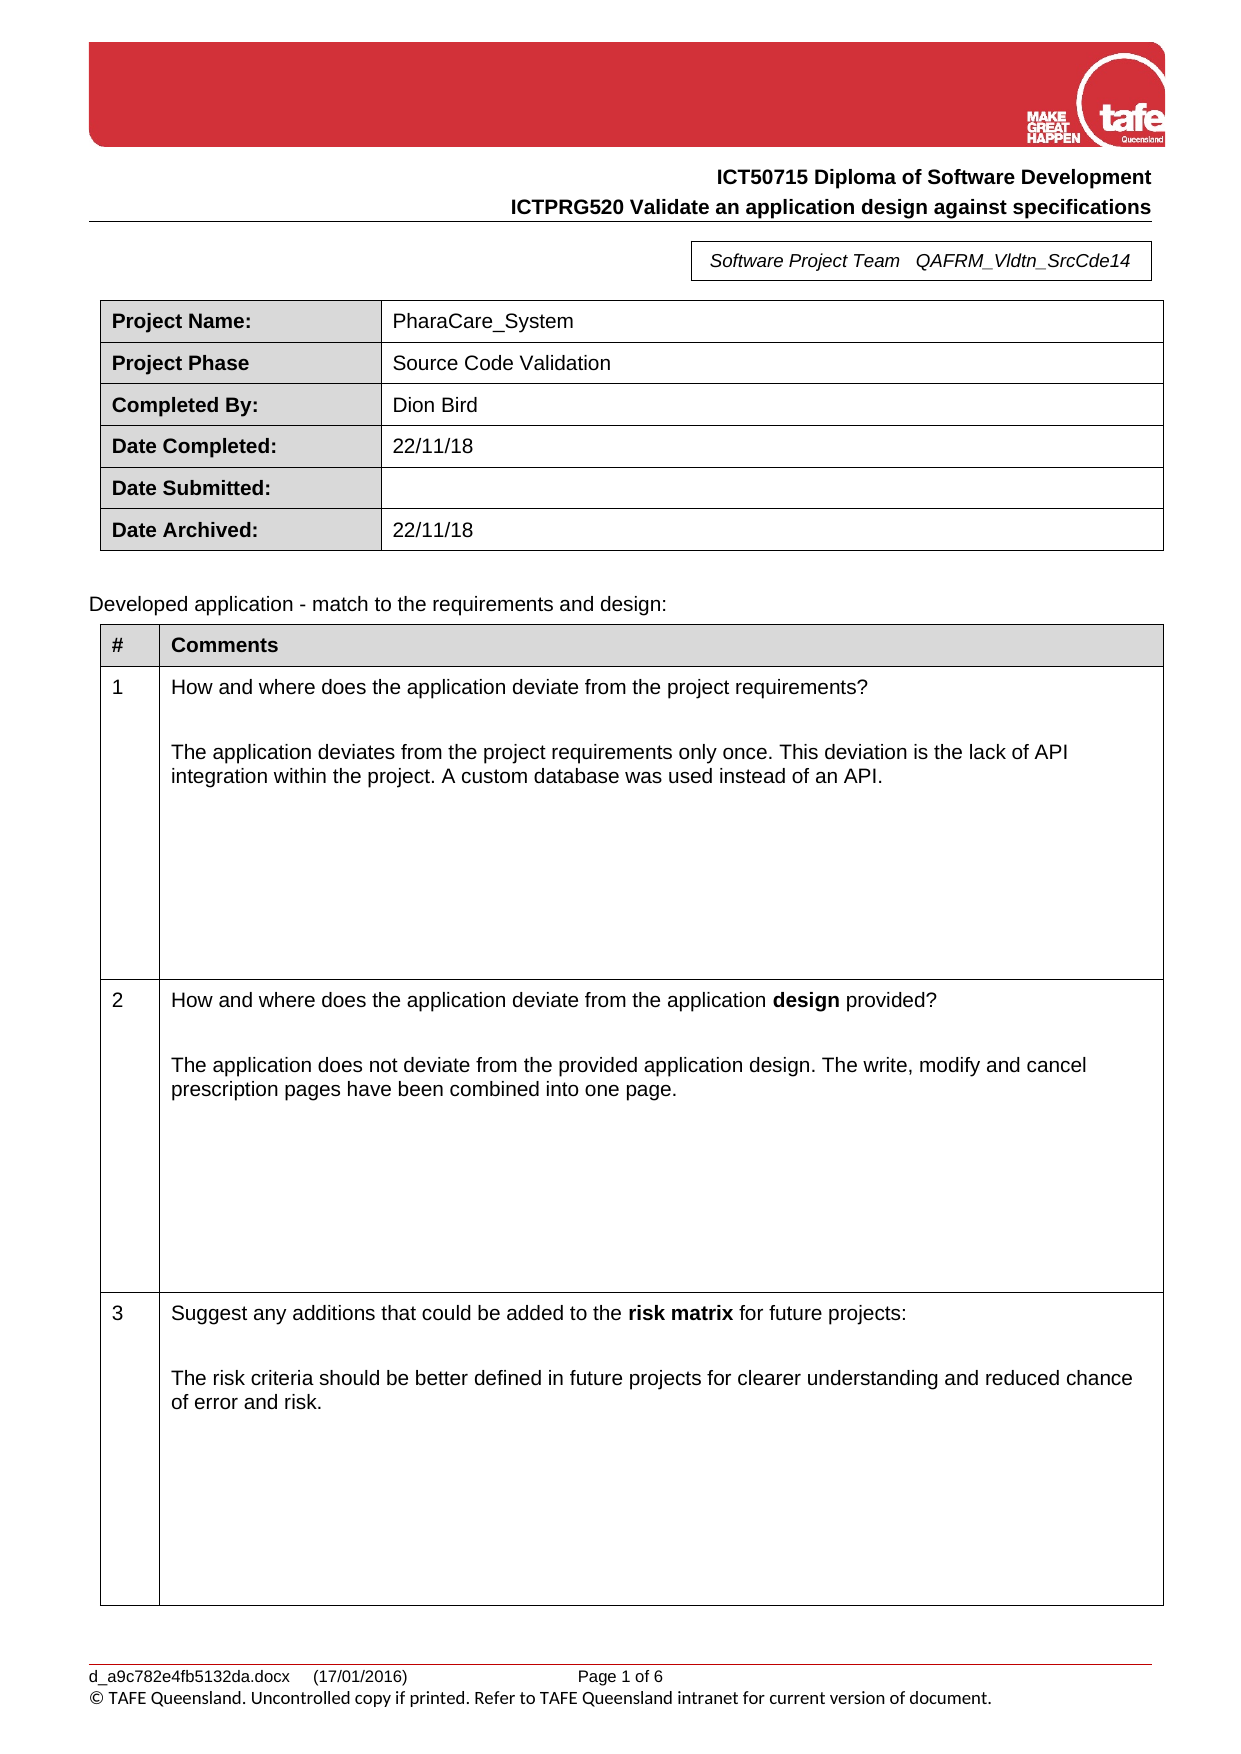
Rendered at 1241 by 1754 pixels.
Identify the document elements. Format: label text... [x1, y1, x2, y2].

table_cell Project Phase [101, 343, 381, 383]
text Developed application - match to the requirements and design: [89, 592, 1152, 616]
table_cell Date Submitted: [101, 468, 381, 508]
table_cell 22/11/18 [382, 509, 1163, 550]
table_header Comments [160, 625, 1163, 666]
table_cell Suggest any additions that could be added to the risk matrix for future projects: The risk criteria should be better defined in future projects for clearer understanding and reduced chance of error and risk. [160, 1293, 1163, 1605]
table_cell Date Archived: [101, 509, 381, 550]
table_cell How and where does the application deviate from the project requirements? The application deviates from the project requirements only once. This deviation is the lack of API integration within the project. A custom database was used instead of an API. [160, 667, 1163, 979]
table_cell 1 [101, 667, 159, 979]
table_header Software Project Team QAFRM_Vldtn_SrcCde14 [692, 242, 1151, 280]
table_cell 3 [101, 1293, 159, 1605]
table_header Project Name: [101, 301, 381, 342]
table_header PharaCare_System [382, 301, 1163, 342]
table_cell 2 [101, 980, 159, 1292]
table_cell Completed By: [101, 384, 381, 425]
table_header # [101, 625, 159, 666]
table_cell [382, 468, 1163, 508]
table_cell Date Completed: [101, 426, 381, 467]
table_cell How and where does the application deviate from the application design provided? The application does not deviate from the provided application design. The write, modify and cancel prescription pages have been combined into one page. [160, 980, 1163, 1292]
table_cell 22/11/18 [382, 426, 1163, 467]
table_cell Dion Bird [382, 384, 1163, 425]
table_cell Source Code Validation [382, 343, 1163, 383]
picture [88, 42, 1166, 147]
